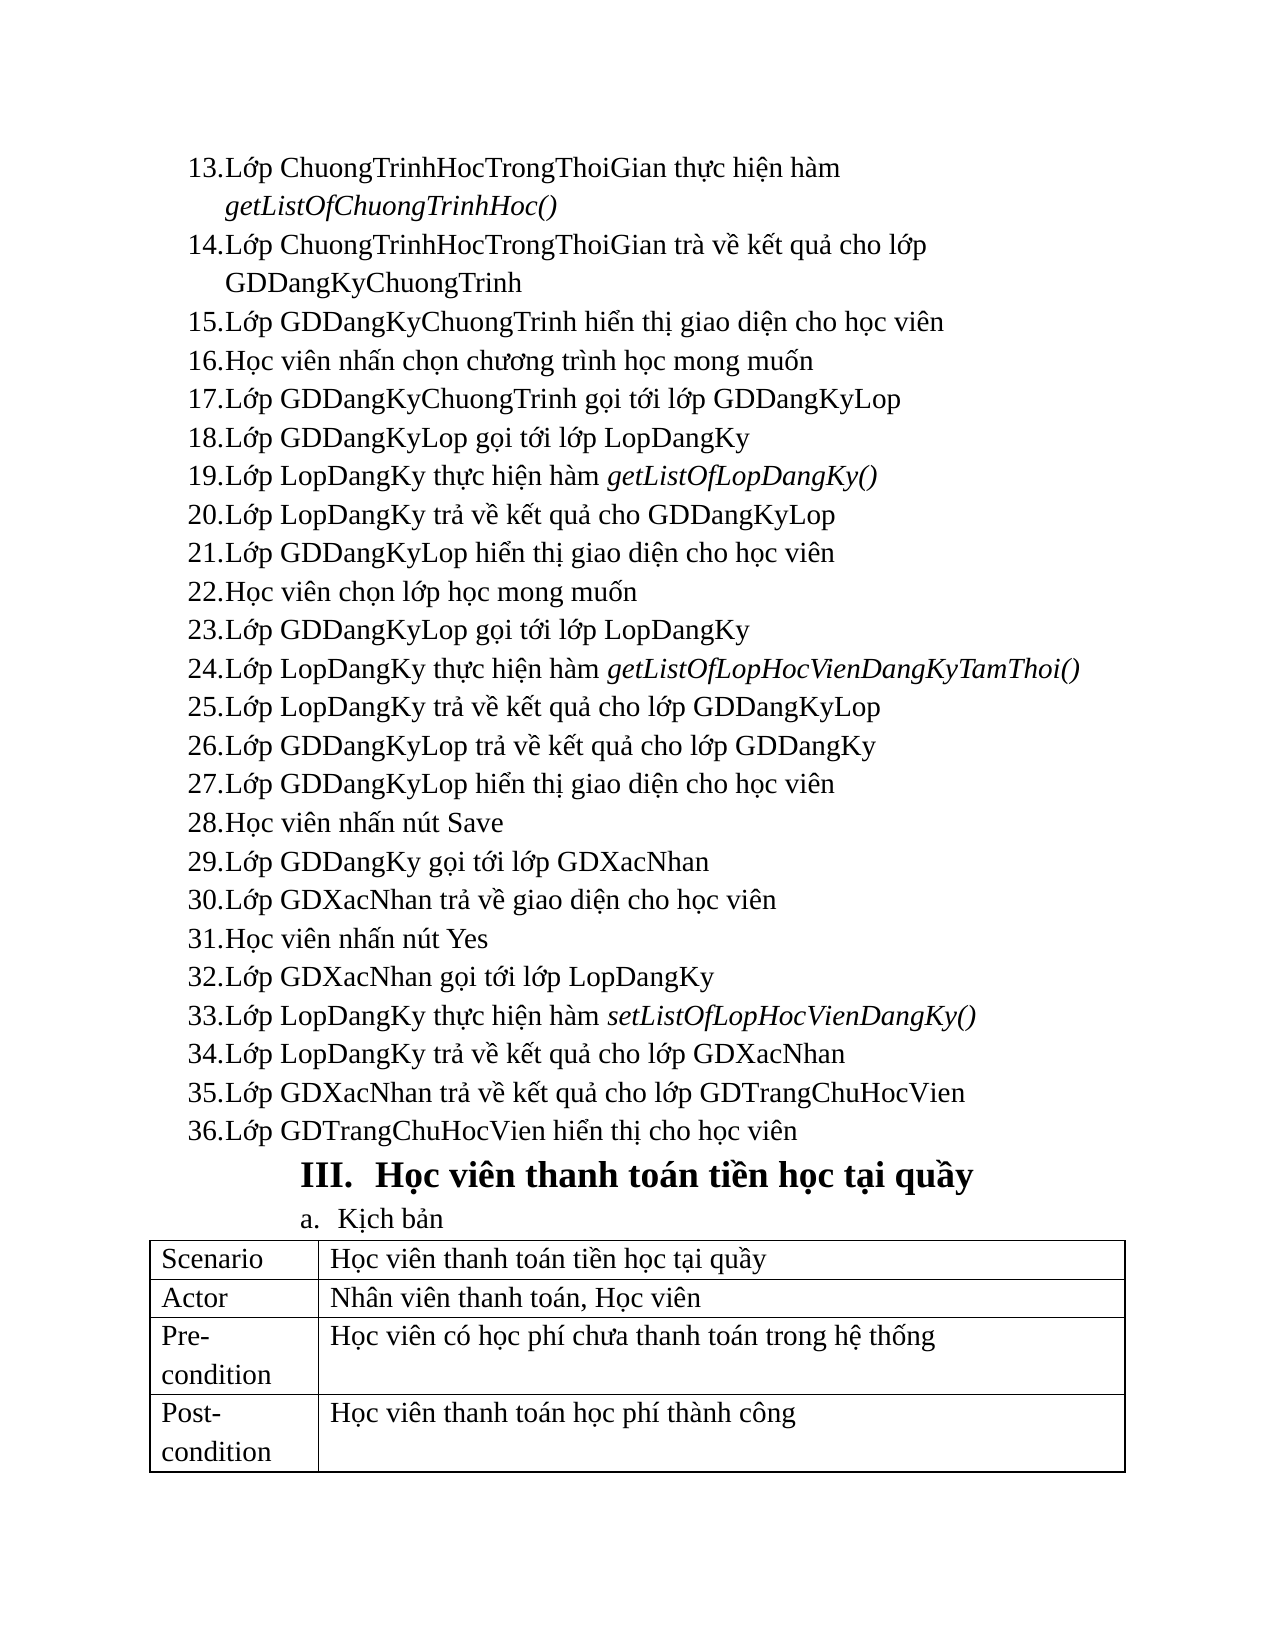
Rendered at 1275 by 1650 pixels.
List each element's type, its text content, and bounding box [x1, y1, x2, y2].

list Học viên nhấn nút Yes [187, 921, 1125, 954]
list Lớp LopDangKy thực hiện hàm setListOfLopHocVienDangKy() [187, 998, 1125, 1031]
list Lớp LopDangKy trả về kết quả cho lớp GDXacNhan [187, 1036, 1125, 1070]
list Lớp GDXacNhan trả về giao diện cho học viên [187, 882, 1125, 916]
table_cell Học viên thanh toán học phí thành công [319, 1395, 1124, 1471]
table_cell Post-condition [151, 1395, 318, 1471]
list Học viên chọn lớp học mong muốn [187, 574, 1125, 607]
list Học viên nhấn nút Save [187, 805, 1125, 839]
table_header Học viên thanh toán tiền học tại quầy [319, 1241, 1124, 1279]
list Lớp LopDangKy trả về kết quả cho lớp GDDangKyLop [187, 689, 1125, 723]
table_cell Học viên có học phí chưa thanh toán trong hệ thống [319, 1318, 1124, 1394]
list Học viên nhấn chọn chương trình học mong muốn [187, 343, 1125, 376]
list Lớp LopDangKy thực hiện hàm getListOfLopDangKy() [187, 458, 1125, 492]
list Lớp LopDangKy trả về kết quả cho GDDangKyLop [187, 497, 1125, 530]
list Lớp GDDangKyLop gọi tới lớp LopDangKy [187, 612, 1125, 646]
list Lớp GDXacNhan gọi tới lớp LopDangKy [187, 959, 1125, 993]
table_cell Actor [151, 1280, 318, 1317]
list Lớp GDXacNhan trả về kết quả cho lớp GDTrangChuHocVien [187, 1075, 1125, 1108]
list Lớp GDDangKyLop hiển thị giao diện cho học viên [187, 767, 1125, 800]
list Lớp GDDangKyLop trả về kết quả cho lớp GDDangKy [187, 728, 1125, 762]
list Kịch bản [300, 1202, 1125, 1235]
table_cell Nhân viên thanh toán, Học viên [319, 1280, 1124, 1317]
table_header Scenario [151, 1241, 318, 1279]
list Lớp GDDangKyLop gọi tới lớp LopDangKy [187, 420, 1125, 453]
list Lớp GDDangKy gọi tới lớp GDXacNhan [187, 844, 1125, 877]
list Lớp LopDangKy thực hiện hàm getListOfLopHocVienDangKyTamThoi() [187, 651, 1125, 684]
list Lớp GDDangKyChuongTrinh gọi tới lớp GDDangKyLop [187, 381, 1125, 415]
list Lớp GDDangKyLop hiển thị giao diện cho học viên [187, 535, 1125, 569]
list Lớp GDTrangChuHocVien hiển thị cho học viên [187, 1113, 1125, 1147]
list Học viên thanh toán tiền học tại quầy [300, 1152, 1125, 1195]
table_cell Pre-condition [151, 1318, 318, 1394]
list Lớp GDDangKyChuongTrinh hiển thị giao diện cho học viên [187, 304, 1125, 338]
list Lớp ChuongTrinhHocTrongThoiGian thực hiện hàm getListOfChuongTrinhHoc() [187, 150, 1125, 222]
list Lớp ChuongTrinhHocTrongThoiGian trà về kết quả cho lớp GDDangKyChuongTrinh [187, 227, 1125, 299]
